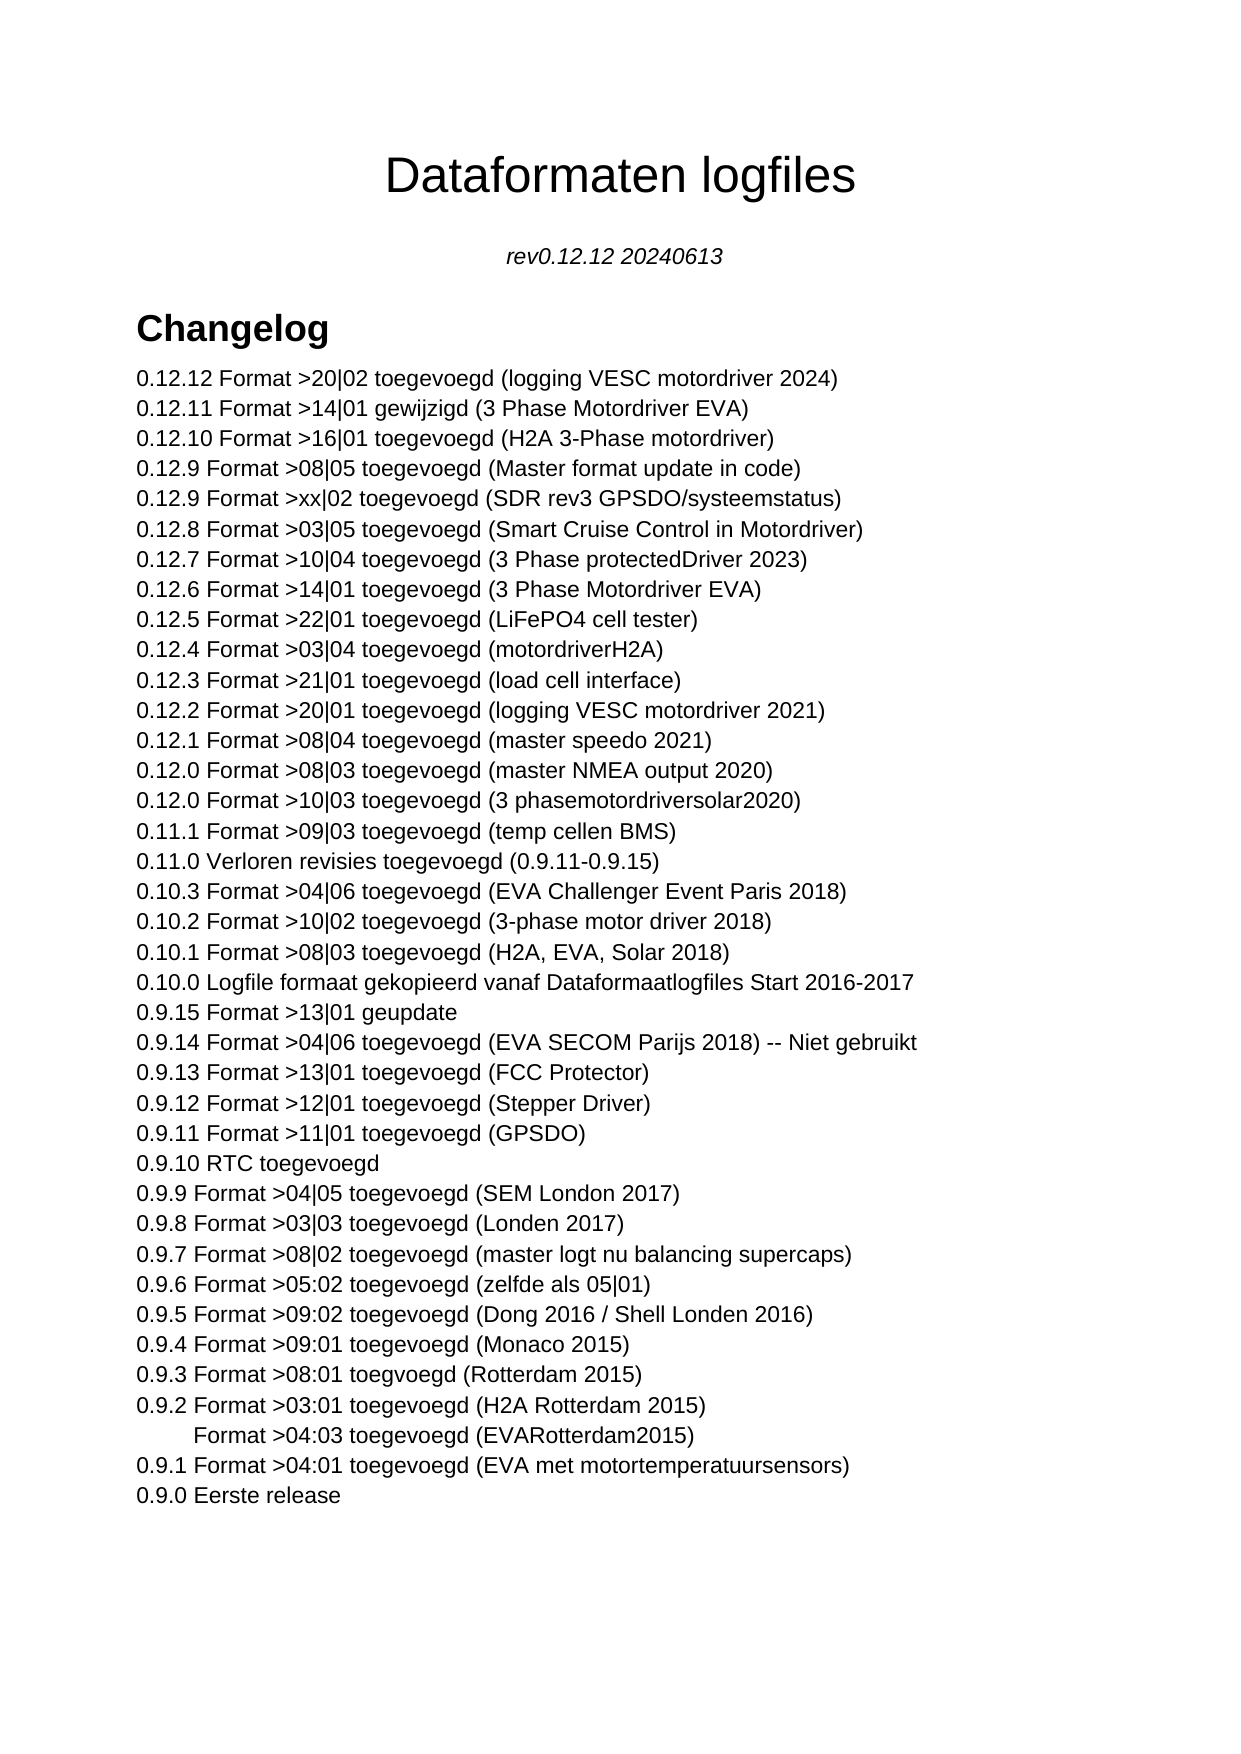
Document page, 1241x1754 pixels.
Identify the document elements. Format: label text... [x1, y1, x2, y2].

text 0.12.9 Format >08|05 toegevoegd (Master format update in code) [136, 455, 1093, 482]
text 0.9.10 RTC toegevoegd [136, 1150, 1093, 1176]
text 0.12.10 Format >16|01 toegevoegd (H2A 3-Phase motordriver) [136, 425, 1093, 451]
text 0.9.9 Format >04|05 toegevoegd (SEM London 2017) [136, 1180, 1093, 1207]
text 0.12.8 Format >03|05 toegevoegd (Smart Cruise Control in Motordriver) [136, 516, 1093, 542]
text 0.11.0 Verloren revisies toegevoegd (0.9.11-0.9.15) [136, 848, 1093, 874]
text 0.12.6 Format >14|01 toegevoegd (3 Phase Motordriver EVA) [136, 576, 1093, 602]
text 0.12.5 Format >22|01 toegevoegd (LiFePO4 cell tester) [136, 606, 1093, 633]
text 0.11.1 Format >09|03 toegevoegd (temp cellen BMS) [136, 818, 1093, 844]
text 0.9.15 Format >13|01 geupdate [136, 999, 1093, 1025]
text 0.10.1 Format >08|03 toegevoegd (H2A, EVA, Solar 2018) [136, 938, 1093, 965]
text 0.9.12 Format >12|01 toegevoegd (Stepper Driver) [136, 1089, 1093, 1116]
text 0.9.1 Format >04:01 toegevoegd (EVA met motortemperatuursensors) [136, 1452, 1093, 1478]
text 0.12.12 Format >20|02 toegevoegd (logging VESC motordriver 2024) [136, 364, 1093, 391]
text 0.10.3 Format >04|06 toegevoegd (EVA Challenger Event Paris 2018) [136, 878, 1093, 904]
text 0.10.0 Logfile formaat gekopieerd vanaf Dataformaatlogfiles Start 2016-2017 [136, 969, 1093, 995]
text 0.9.14 Format >04|06 toegevoegd (EVA SECOM Parijs 2018) -- Niet gebruikt [136, 1029, 1093, 1056]
text 0.9.0 Eerste release [136, 1482, 1093, 1509]
text 0.12.9 Format >xx|02 toegevoegd (SDR rev3 GPSDO/systeemstatus) [136, 485, 1093, 512]
text 0.9.8 Format >03|03 toegevoegd (Londen 2017) [136, 1210, 1093, 1237]
text 0.9.2 Format >03:01 toegevoegd (H2A Rotterdam 2015) [136, 1392, 1093, 1418]
text 0.9.4 Format >09:01 toegevoegd (Monaco 2015) [136, 1331, 1093, 1358]
text Dataformaten logfiles [136, 146, 857, 203]
text 0.12.3 Format >21|01 toegevoegd (load cell interface) [136, 667, 1093, 693]
text 0.9.11 Format >11|01 toegevoegd (GPSDO) [136, 1120, 1093, 1146]
text 0.12.2 Format >20|01 toegevoegd (logging VESC motordriver 2021) 0.12.1 Format >08|04 toegevoegd (master speedo 2021) 0.12.0 Format >08|03 toegevoegd (master NMEA output 2020) 0.12.0 Format >10|03 toegevoegd (3 phasemotordriversolar2020) [136, 697, 1093, 814]
text 0.9.3 Format >08:01 toegvoegd (Rotterdam 2015) [136, 1361, 1093, 1388]
text 0.10.2 Format >10|02 toegevoegd (3-phase motor driver 2018) [136, 908, 1093, 935]
text 0.12.7 Format >10|04 toegevoegd (3 Phase protectedDriver 2023) [136, 546, 1093, 572]
text 0.12.11 Format >14|01 gewijzigd (3 Phase Motordriver EVA) [136, 395, 1093, 421]
text rev0.12.12 20240613 [136, 243, 725, 269]
text 0.9.5 Format >09:02 toegevoegd (Dong 2016 / Shell Londen 2016) [136, 1301, 1093, 1327]
text Format >04:03 toegevoegd (EVARotterdam2015) [136, 1422, 1093, 1448]
text 0.9.6 Format >05:02 toegevoegd (zelfde als 05|01) [136, 1271, 1093, 1297]
subtitle Changelog [136, 307, 1093, 350]
text 0.12.4 Format >03|04 toegevoegd (motordriverH2A) [136, 636, 1093, 663]
text 0.9.7 Format >08|02 toegevoegd (master logt nu balancing supercaps) [136, 1241, 1093, 1267]
text 0.9.13 Format >13|01 toegevoegd (FCC Protector) [136, 1059, 1093, 1086]
